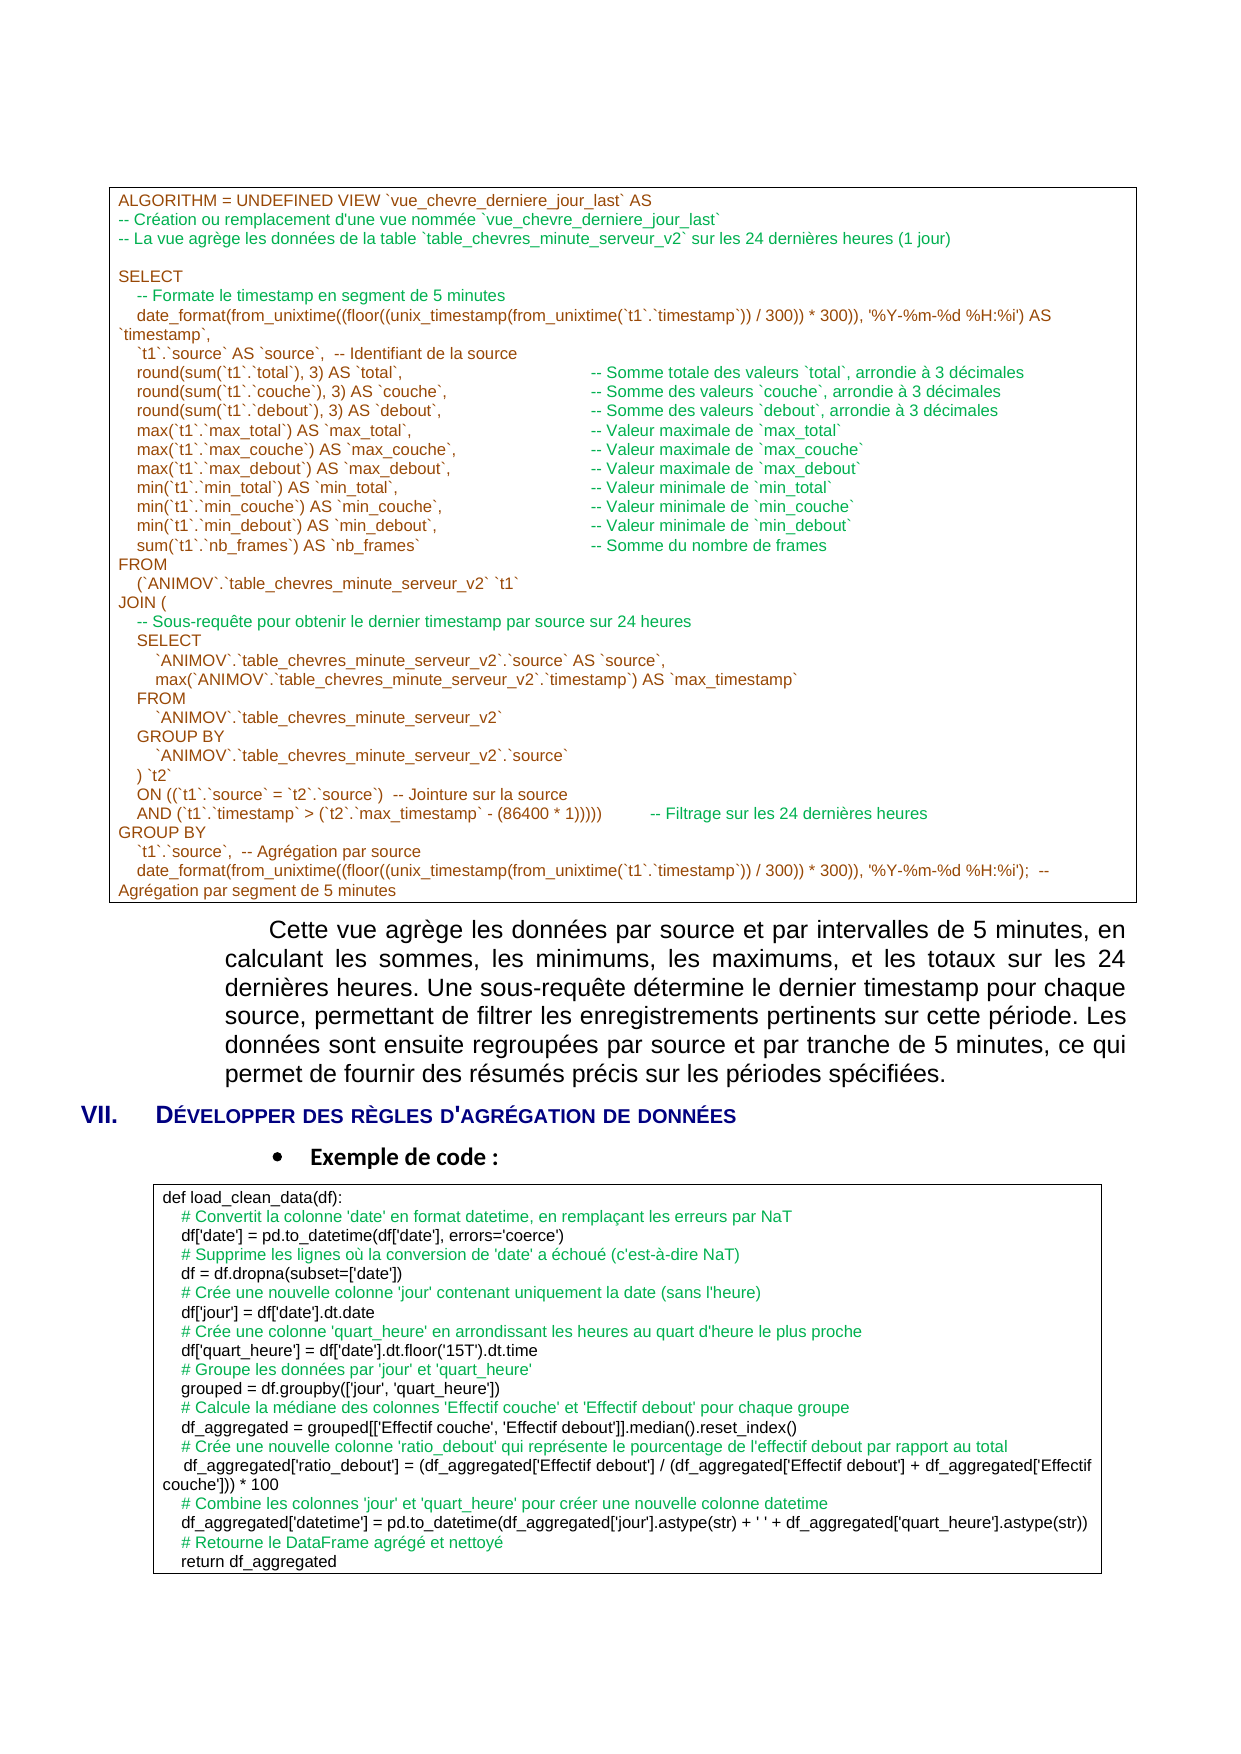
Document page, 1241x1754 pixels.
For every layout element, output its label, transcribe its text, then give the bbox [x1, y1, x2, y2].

text # Groupe les données par 'jour' et 'quart_heure' [154, 1357, 1101, 1376]
text (`ANIMOV`.`table_chevres_minute_serveur_v2` `t1` [118, 574, 1128, 593]
text `ANIMOV`.`table_chevres_minute_serveur_v2` [118, 708, 1128, 727]
text ALGORITHM = UNDEFINED VIEW `vue_chevre_derniere_jour_last` AS [110, 188, 1136, 209]
text max(`ANIMOV`.`table_chevres_minute_serveur_v2`.`timestamp`) AS `max_timestamp` [118, 669, 1128, 689]
text -- Sous-requête pour obtenir le dernier timestamp par source sur 24 heures [118, 612, 1128, 631]
text # Supprime les lignes où la conversion de 'date' a échoué (c'est-à-dire NaT) [154, 1242, 1101, 1261]
text sum(`t1`.`nb_frames`) AS `nb_frames` -- Somme du nombre de frames [118, 535, 1128, 554]
text df_aggregated = grouped[['Effectif couche', 'Effectif debout']].median().reset_index() [154, 1414, 1101, 1433]
text max(`t1`.`max_debout`) AS `max_debout`, -- Valeur maximale de `max_debout` [118, 459, 1128, 478]
text `ANIMOV`.`table_chevres_minute_serveur_v2`.`source` AS `source`, [118, 650, 1128, 669]
text max(`t1`.`max_total`) AS `max_total`, -- Valeur maximale de `max_total` [118, 420, 1128, 439]
text -- Formate le timestamp en segment de 5 minutes [118, 286, 1128, 305]
text FROM [118, 554, 1128, 574]
text AND (`t1`.`timestamp` > (`t2`.`max_timestamp` - (86400 * 1))))) -- Filtrage sur les 24 dernières heures [118, 804, 1128, 823]
text date_format(from_unixtime((floor((unix_timestamp(from_unixtime(`t1`.`timestamp`)) / 300)) * 300)), '%Y-%m-%d %H:%i'); -- Agrégation par segment de 5 minutes [110, 858, 1136, 902]
text `t1`.`source`, -- Agrégation par source [118, 842, 1128, 858]
text GROUP BY [118, 823, 1128, 842]
text # Crée une colonne 'quart_heure' en arrondissant les heures au quart d'heure le plus proche [154, 1318, 1101, 1338]
text max(`t1`.`max_couche`) AS `max_couche`, -- Valeur maximale de `max_couche` [118, 439, 1128, 459]
text def load_clean_data(df): [154, 1185, 1101, 1203]
text df['date'] = pd.to_datetime(df['date'], errors='coerce') [154, 1223, 1101, 1242]
text FROM [118, 689, 1128, 708]
text `ANIMOV`.`table_chevres_minute_serveur_v2`.`source` [118, 746, 1128, 765]
text SELECT [118, 267, 1128, 286]
text Cette vue agrège les données par source et par intervalles de 5 minutes, en calculant les sommes, les minimums, les maximums, et les totaux sur les 24 dernières heures. Une sous-requête détermine le dernier timestamp pour chaque source, permettant de filtrer les enregistrements pertinents sur cette période. Les données sont ensuite regroupées par source et par tranche de 5 minutes, ce qui permet de fournir des résumés précis sur les périodes spécifiées. [224, 915, 1128, 1088]
text min(`t1`.`min_couche`) AS `min_couche`, -- Valeur minimale de `min_couche` [118, 497, 1128, 516]
text df_aggregated['datetime'] = pd.to_datetime(df_aggregated['jour'].astype(str) + ' ' + df_aggregated['quart_heure'].astype(str)) [154, 1510, 1101, 1529]
text -- La vue agrège les données de la table `table_chevres_minute_serveur_v2` sur les 24 dernières heures (1 jour) [118, 229, 1128, 248]
text # Convertit la colonne 'date' en format datetime, en remplaçant les erreurs par NaT [154, 1203, 1101, 1223]
text # Calcule la médiane des colonnes 'Effectif couche' et 'Effectif debout' pour chaque groupe [154, 1395, 1101, 1414]
text ON ((`t1`.`source` = `t2`.`source`) -- Jointure sur la source [118, 784, 1128, 804]
text -- Création ou remplacement d'une vue nommée `vue_chevre_derniere_jour_last` [118, 209, 1128, 229]
text JOIN ( [118, 593, 1128, 612]
text GROUP BY [118, 727, 1128, 746]
text # Crée une nouvelle colonne 'jour' contenant uniquement la date (sans l'heure) [154, 1280, 1101, 1299]
text df = df.dropna(subset=['date']) [154, 1261, 1101, 1280]
text return df_aggregated [154, 1548, 1101, 1573]
text # Crée une nouvelle colonne 'ratio_debout' qui représente le pourcentage de l'effectif debout par rapport au total [154, 1433, 1101, 1453]
text SELECT [118, 631, 1128, 650]
text min(`t1`.`min_total`) AS `min_total`, -- Valeur minimale de `min_total` [118, 478, 1128, 497]
text `t1`.`source` AS `source`, -- Identifiant de la source [118, 344, 1128, 363]
subtitle Développer des règles d'agrégation de données [118, 1100, 1128, 1129]
text round(sum(`t1`.`total`), 3) AS `total`, -- Somme totale des valeurs `total`, arrondie à 3 décimales [118, 363, 1128, 382]
text round(sum(`t1`.`debout`), 3) AS `debout`, -- Somme des valeurs `debout`, arrondie à 3 décimales [118, 401, 1128, 420]
text # Combine les colonnes 'jour' et 'quart_heure' pour créer une nouvelle colonne datetime [154, 1491, 1101, 1510]
text ) `t2` [118, 765, 1128, 784]
text df['quart_heure'] = df['date'].dt.floor('15T').dt.time [154, 1338, 1101, 1357]
text df_aggregated['ratio_debout'] = (df_aggregated['Effectif debout'] / (df_aggregated['Effectif debout'] + df_aggregated['Effectif couche'])) * 100 [154, 1453, 1101, 1491]
text # Retourne le DataFrame agrégé et nettoyé [154, 1529, 1101, 1548]
text round(sum(`t1`.`couche`), 3) AS `couche`, -- Somme des valeurs `couche`, arrondie à 3 décimales [118, 382, 1128, 401]
text date_format(from_unixtime((floor((unix_timestamp(from_unixtime(`t1`.`timestamp`)) / 300)) * 300)), '%Y-%m-%d %H:%i') AS `timestamp`, [118, 305, 1128, 344]
text min(`t1`.`min_debout`) AS `min_debout`, -- Valeur minimale de `min_debout` [118, 516, 1128, 535]
text df['jour'] = df['date'].dt.date [154, 1299, 1101, 1318]
list Exemple de code : [273, 1141, 1128, 1172]
text grouped = df.groupby(['jour', 'quart_heure']) [154, 1376, 1101, 1395]
